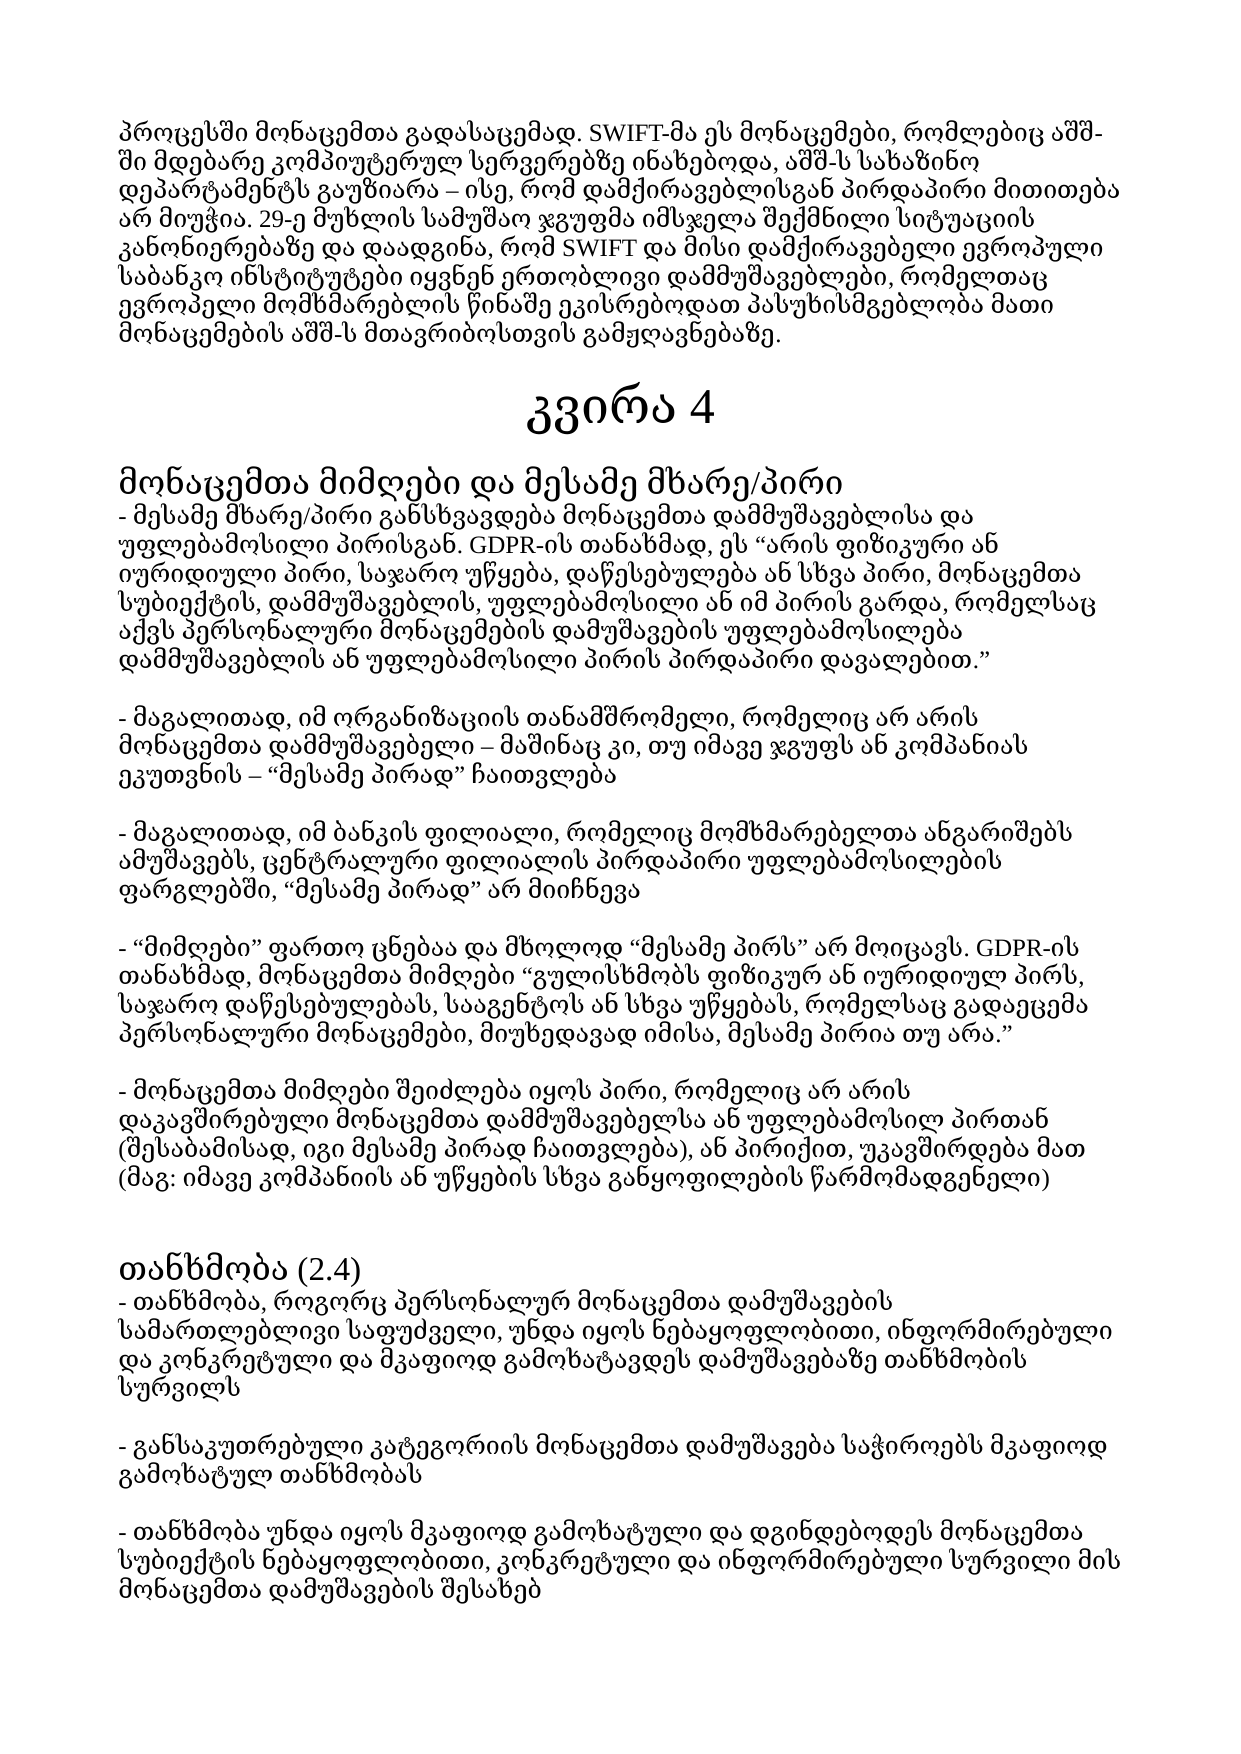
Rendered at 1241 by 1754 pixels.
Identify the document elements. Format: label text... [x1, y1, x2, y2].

text - მონაცემთა მიმღები შეიძლება იყოს პირი, რომელიც არ არის დაკავშირებული მონაცემთა დამმუშავებელსა ან უფლებამოსილ პირთან (შესაბამისად, იგი მესამე პირად ჩაითვლება), ან პირიქით, უკავშირდება მათ (მაგ: იმავე კომპანიის ან უწყების სხვა განყოფილების წარმომადგენელი) [118, 1076, 1122, 1191]
text - “მიმღები” ფართო ცნებაა და მხოლოდ “მესამე პირს” არ მოიცავს. GDPR-ის თანახმად, მონაცემთა მიმღები “გულისხმობს ფიზიკურ ან იურიდიულ პირს, საჯარო დაწესებულებას, სააგენტოს ან სხვა უწყებას, რომელსაც გადაეცემა პერსონალური მონაცემები, მიუხედავად იმისა, მესამე პირია თუ არა.” [118, 933, 1122, 1048]
text - თანხმობა, როგორც პერსონალურ მონაცემთა დამუშავების სამართლებლივი საფუძველი, უნდა იყოს ნებაყოფლობითი, ინფორმირებული და კონკრეტული და მკაფიოდ გამოხატავდეს დამუშავებაზე თანხმობის სურვილს [118, 1287, 1122, 1402]
text მონაცემთა მიმღები და მესამე მხარე/პირი [118, 463, 1122, 501]
text - მაგალითად, იმ ორგანიზაციის თანამშრომელი, რომელიც არ არის მონაცემთა დამმუშავებელი – მაშინაც კი, თუ იმავე ჯგუფს ან კომპანიას ეკუთვნის – “მესამე პირად” ჩაითვლება [118, 703, 1122, 789]
text კვირა 4 [118, 377, 1122, 434]
text - მესამე მხარე/პირი განსხვავდება მონაცემთა დამმუშავებლისა და უფლებამოსილი პირისგან. GDPR-ის თანახმად, ეს “არის ფიზიკური ან იურიდიული პირი, საჯარო უწყება, დაწესებულება ან სხვა პირი, მონაცემთა სუბიექტის, დამმუშავებლის, უფლებამოსილი ან იმ პირის გარდა, რომელსაც აქვს პერსონალური მონაცემების დამუშავების უფლებამოსილება დამმუშავებლის ან უფლებამოსილი პირის პირდაპირი დავალებით.” [118, 501, 1122, 674]
text - თანხმობა უნდა იყოს მკაფიოდ გამოხატული და დგინდებოდეს მონაცემთა სუბიექტის ნებაყოფლობითი, კონკრეტული და ინფორმირებული სურვილი მის მონაცემთა დამუშავების შესახებ [118, 1517, 1122, 1603]
text - განსაკუთრებული კატეგორიის მონაცემთა დამუშავება საჭიროებს მკაფიოდ გამოხატულ თანხმობას [118, 1431, 1122, 1488]
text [118, 118, 1122, 348]
text - მაგალითად, იმ ბანკის ფილიალი, რომელიც მომხმარებელთა ანგარიშებს ამუშავებს, ცენტრალური ფილიალის პირდაპირი უფლებამოსილების ფარგლებში, “მესამე პირად” არ მიიჩნევა [118, 818, 1122, 904]
text თანხმობა (2.4) [118, 1249, 1122, 1287]
